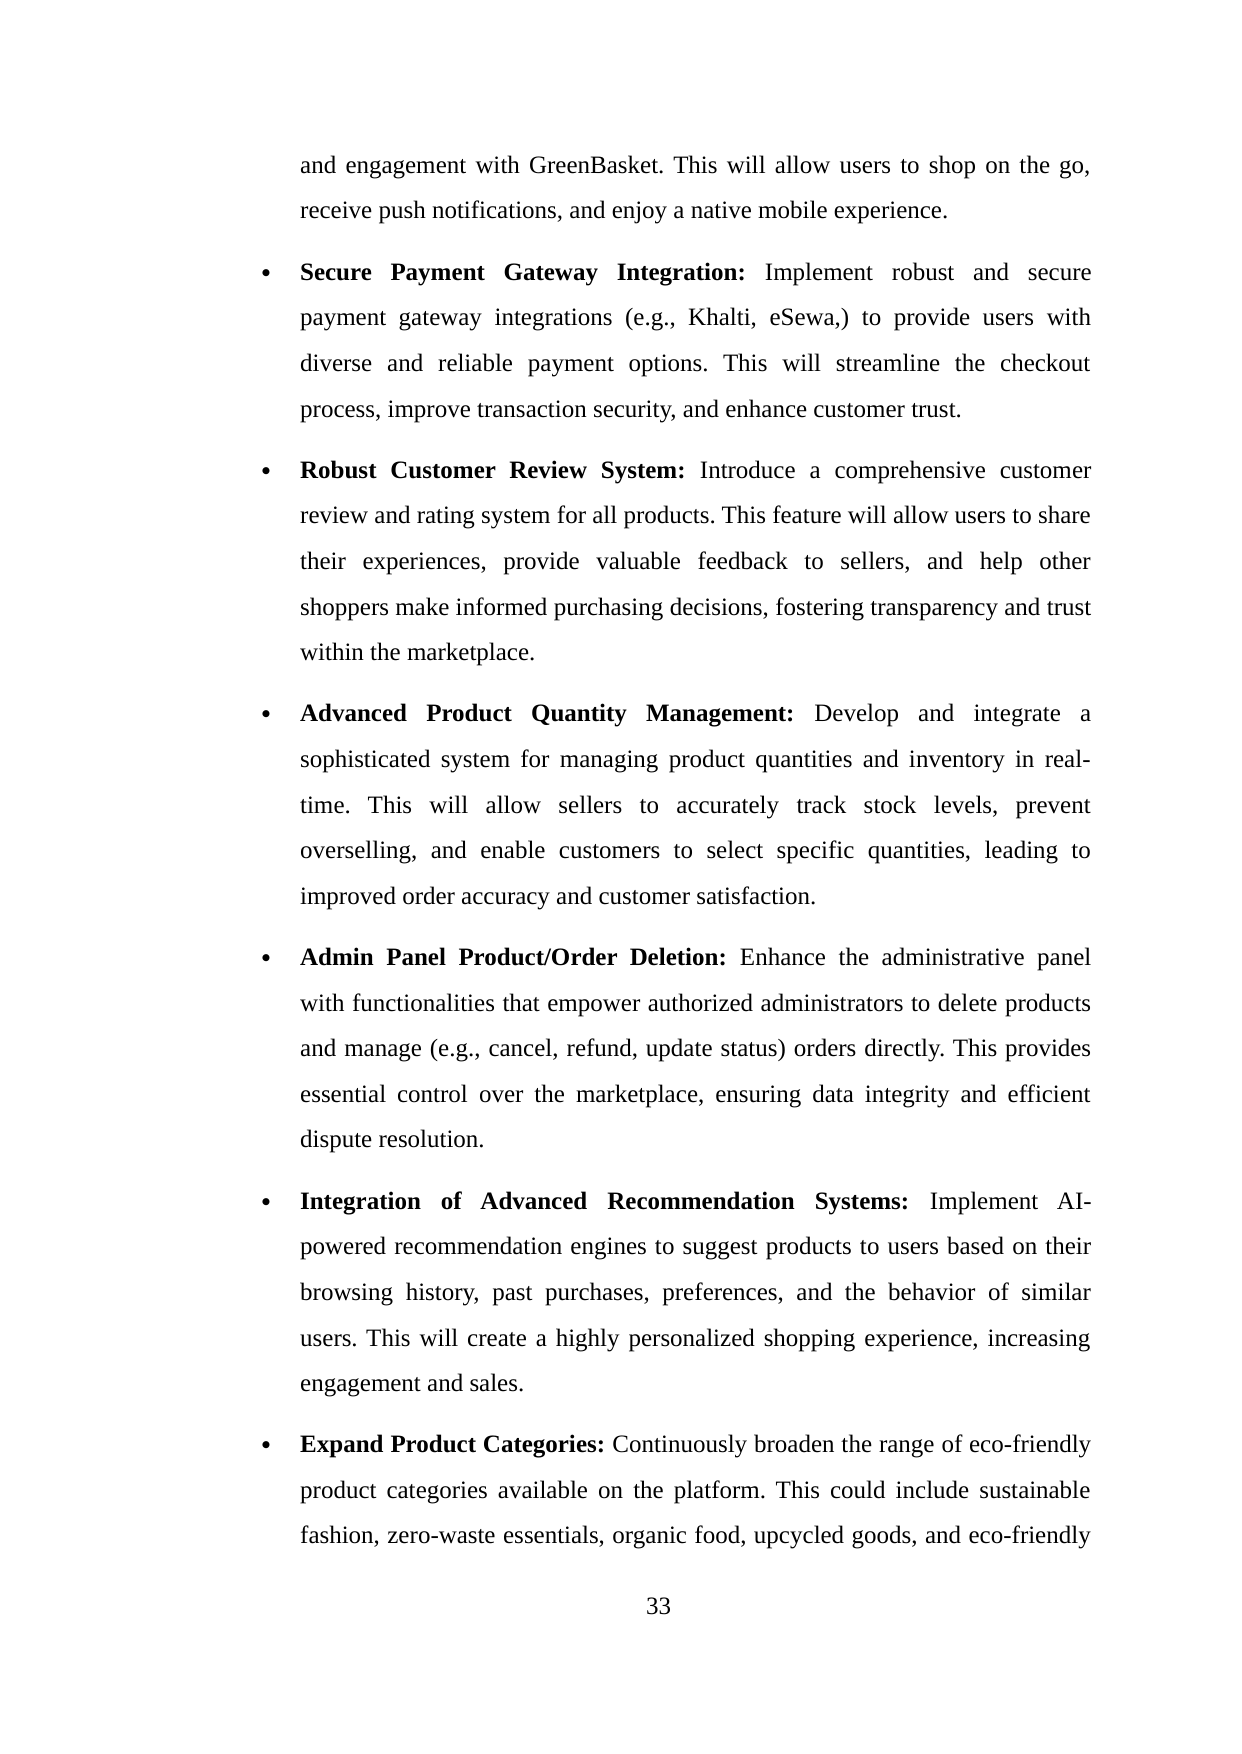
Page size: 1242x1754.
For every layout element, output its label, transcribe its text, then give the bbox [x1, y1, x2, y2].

list Secure Payment Gateway Integration: Implement robust and secure payment gateway integrations (e.g., Khalti, eSewa,) to provide users with diverse and reliable payment options. This will streamline the checkout process, improve transaction security, and enhance customer trust. [262, 257, 1092, 422]
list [262, 1429, 1092, 1549]
list Integration of Advanced Recommendation Systems: Implement AI-powered recommendation engines to suggest products to users based on their browsing history, past purchases, preferences, and the behavior of similar users. This will create a highly personalized shopping experience, increasing engagement and sales. [262, 1186, 1092, 1397]
list Advanced Product Quantity Management: Develop and integrate a sophisticated system for managing product quantities and inventory in real-time. This will allow sellers to accurately track stock levels, prevent overselling, and enable customers to select specific quantities, leading to improved order accuracy and customer satisfaction. [262, 698, 1092, 910]
list Admin Panel Product/Order Deletion: Enhance the administrative panel with functionalities that empower authorized administrators to delete products and manage (e.g., cancel, refund, update status) orders directly. This provides essential control over the marketplace, ensuring data integrity and efficient dispute resolution. [262, 942, 1092, 1153]
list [262, 150, 1092, 224]
list Robust Customer Review System: Introduce a comprehensive customer review and rating system for all products. This feature will allow users to share their experiences, provide valuable feedback to sellers, and help other shoppers make informed purchasing decisions, fostering transparency and trust within the marketplace. [262, 455, 1092, 666]
